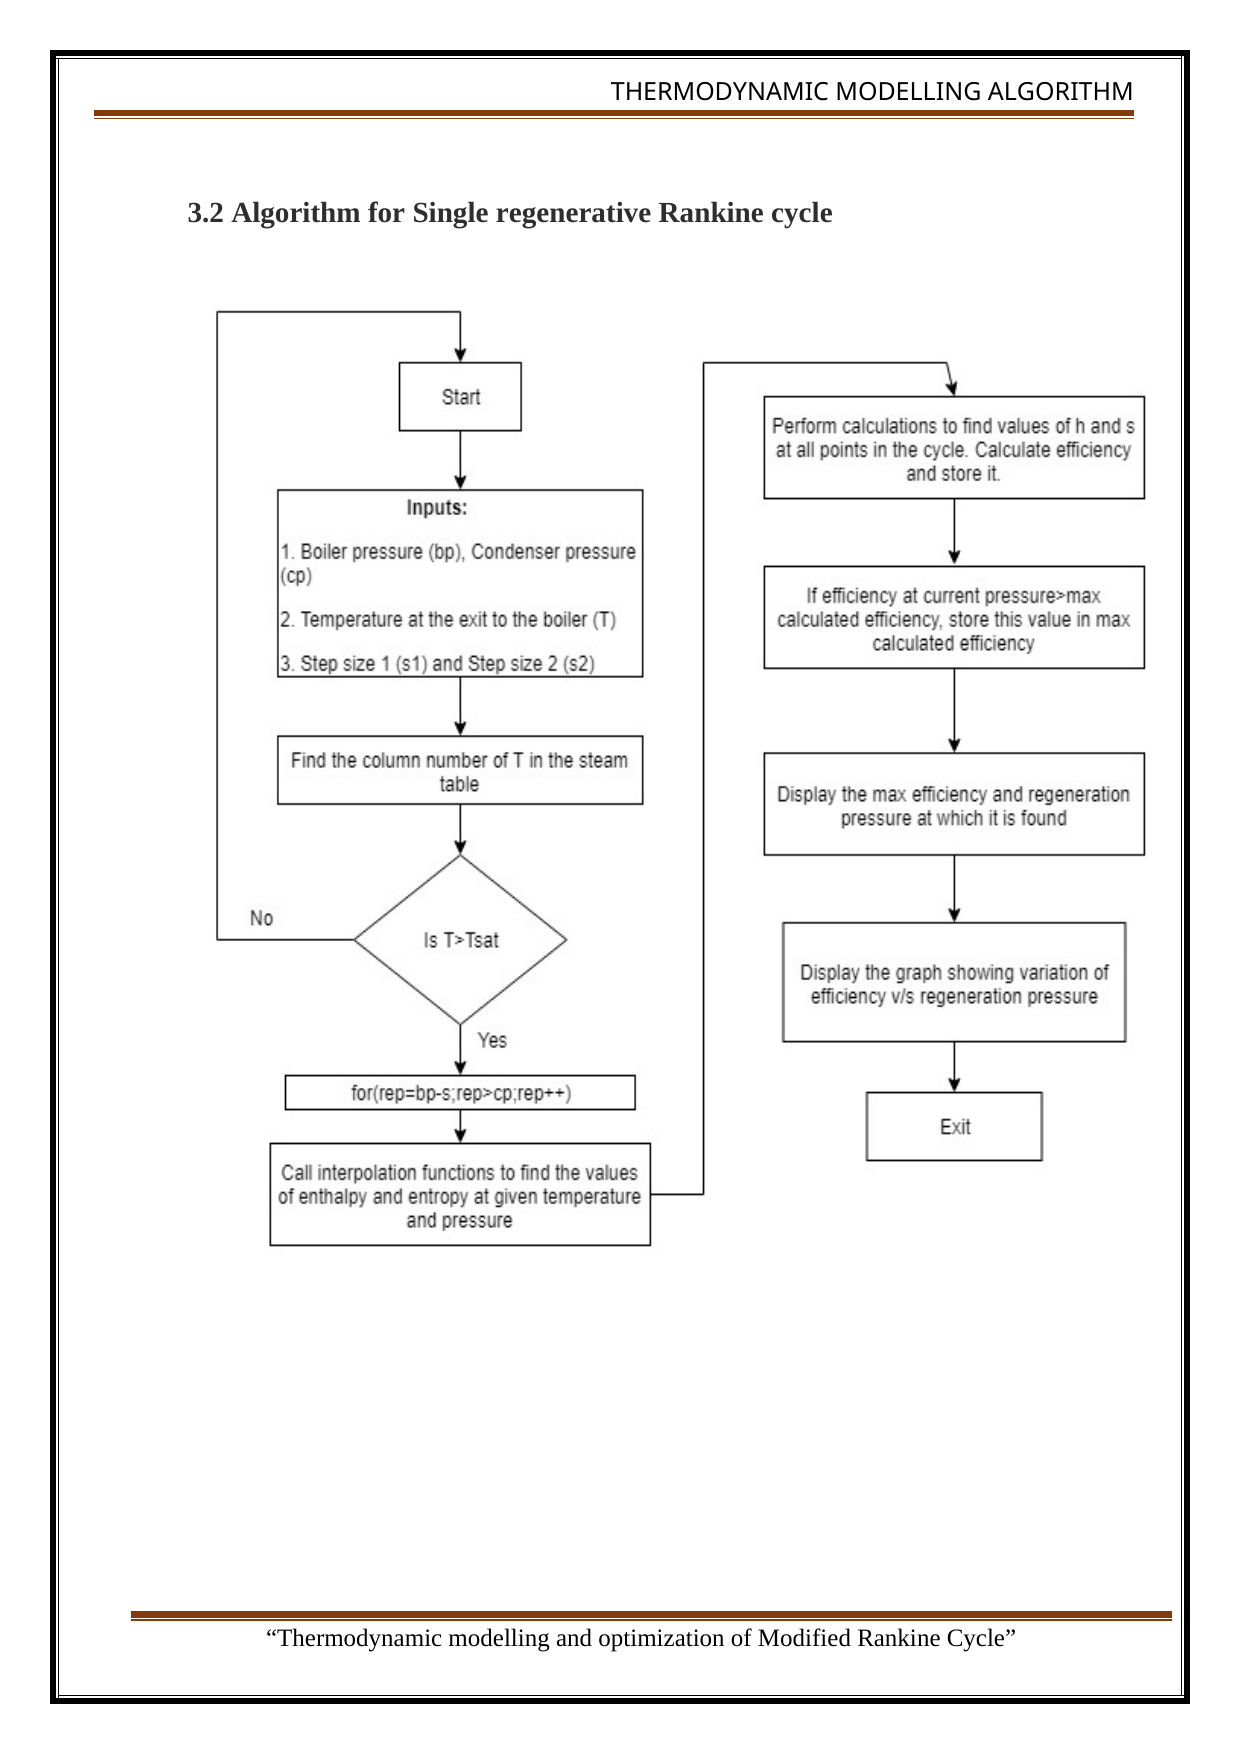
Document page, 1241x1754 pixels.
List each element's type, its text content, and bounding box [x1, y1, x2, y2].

picture [209, 292, 1153, 1255]
subtitle 3.2 Algorithm for Single regenerative Rankine cycle [187, 196, 1090, 229]
